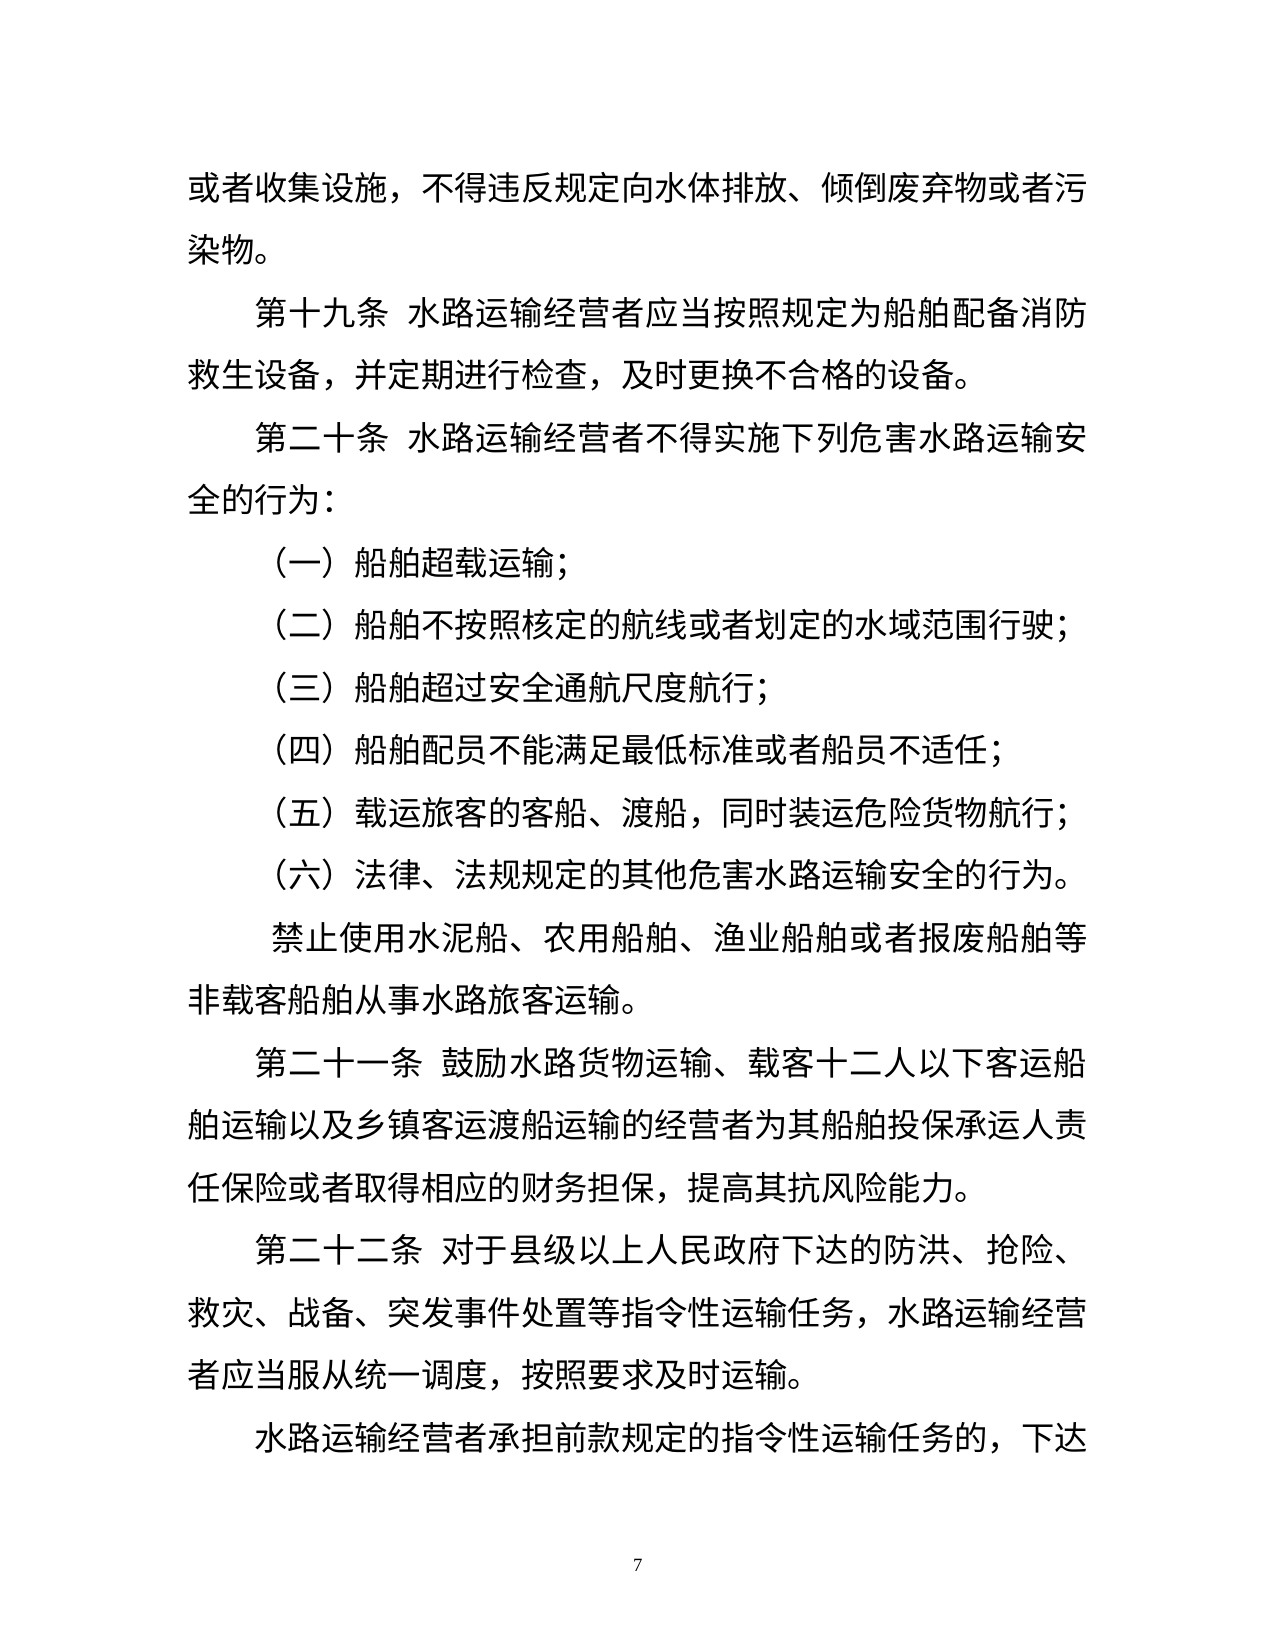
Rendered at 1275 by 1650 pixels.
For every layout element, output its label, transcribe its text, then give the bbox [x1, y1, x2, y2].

text （四）船舶配员不能满足最低标准或者船员不适任； [187, 712, 1087, 775]
text 第十九条 水路运输经营者应当按照规定为船舶配备消防救生设备，并定期进行检查，及时更换不合格的设备。 [187, 275, 1087, 400]
text 第二十二条 对于县级以上人民政府下达的防洪、抢险、救灾、战备、突发事件处置等指令性运输任务，水路运输经营者应当服从统一调度，按照要求及时运输。 [187, 1212, 1087, 1400]
text 禁止使用水泥船、农用船舶、渔业船舶或者报废船舶等非载客船舶从事水路旅客运输。 [187, 900, 1087, 1025]
text 第二十一条 鼓励水路货物运输、载客十二人以下客运船舶运输以及乡镇客运渡船运输的经营者为其船舶投保承运人责任保险或者取得相应的财务担保，提高其抗风险能力。 [187, 1025, 1087, 1212]
text （二）船舶不按照核定的航线或者划定的水域范围行驶； [187, 587, 1087, 650]
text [187, 1400, 1087, 1462]
text 第二十条 水路运输经营者不得实施下列危害水路运输安全的行为： [187, 400, 1087, 525]
text （六）法律、法规规定的其他危害水路运输安全的行为。 [187, 837, 1087, 900]
text （三）船舶超过安全通航尺度航行； [187, 650, 1087, 712]
text （一）船舶超载运输； [187, 525, 1087, 587]
text （五）载运旅客的客船、渡船，同时装运危险货物航行； [187, 775, 1087, 837]
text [187, 150, 1087, 275]
